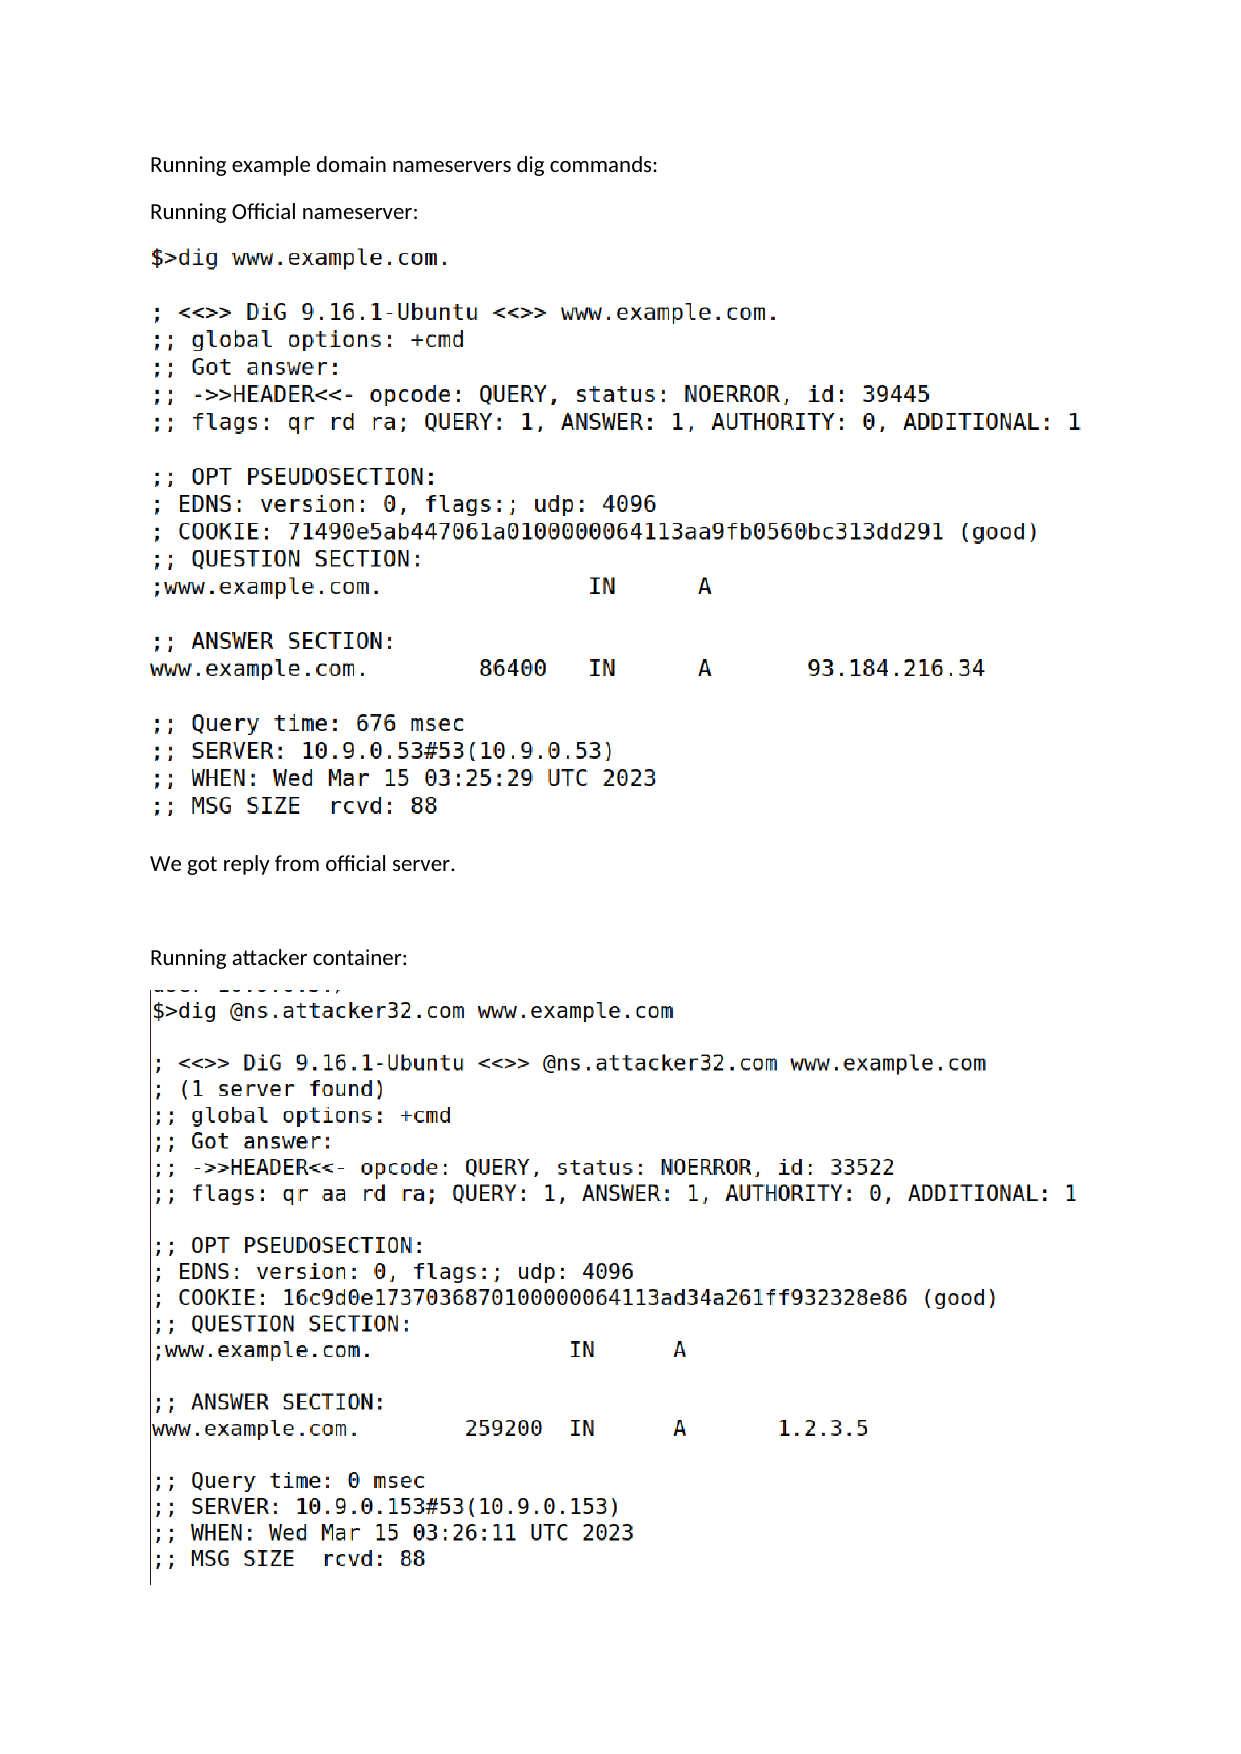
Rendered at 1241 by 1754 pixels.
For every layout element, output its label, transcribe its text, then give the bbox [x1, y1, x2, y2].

text Running example domain nameservers dig commands: [150, 150, 1090, 178]
picture [150, 990, 1091, 1585]
text Running Official nameserver: [150, 197, 1090, 225]
picture [150, 243, 1091, 831]
text Running attacker container: [150, 943, 1090, 971]
text We got reply from official server. [150, 849, 1090, 877]
